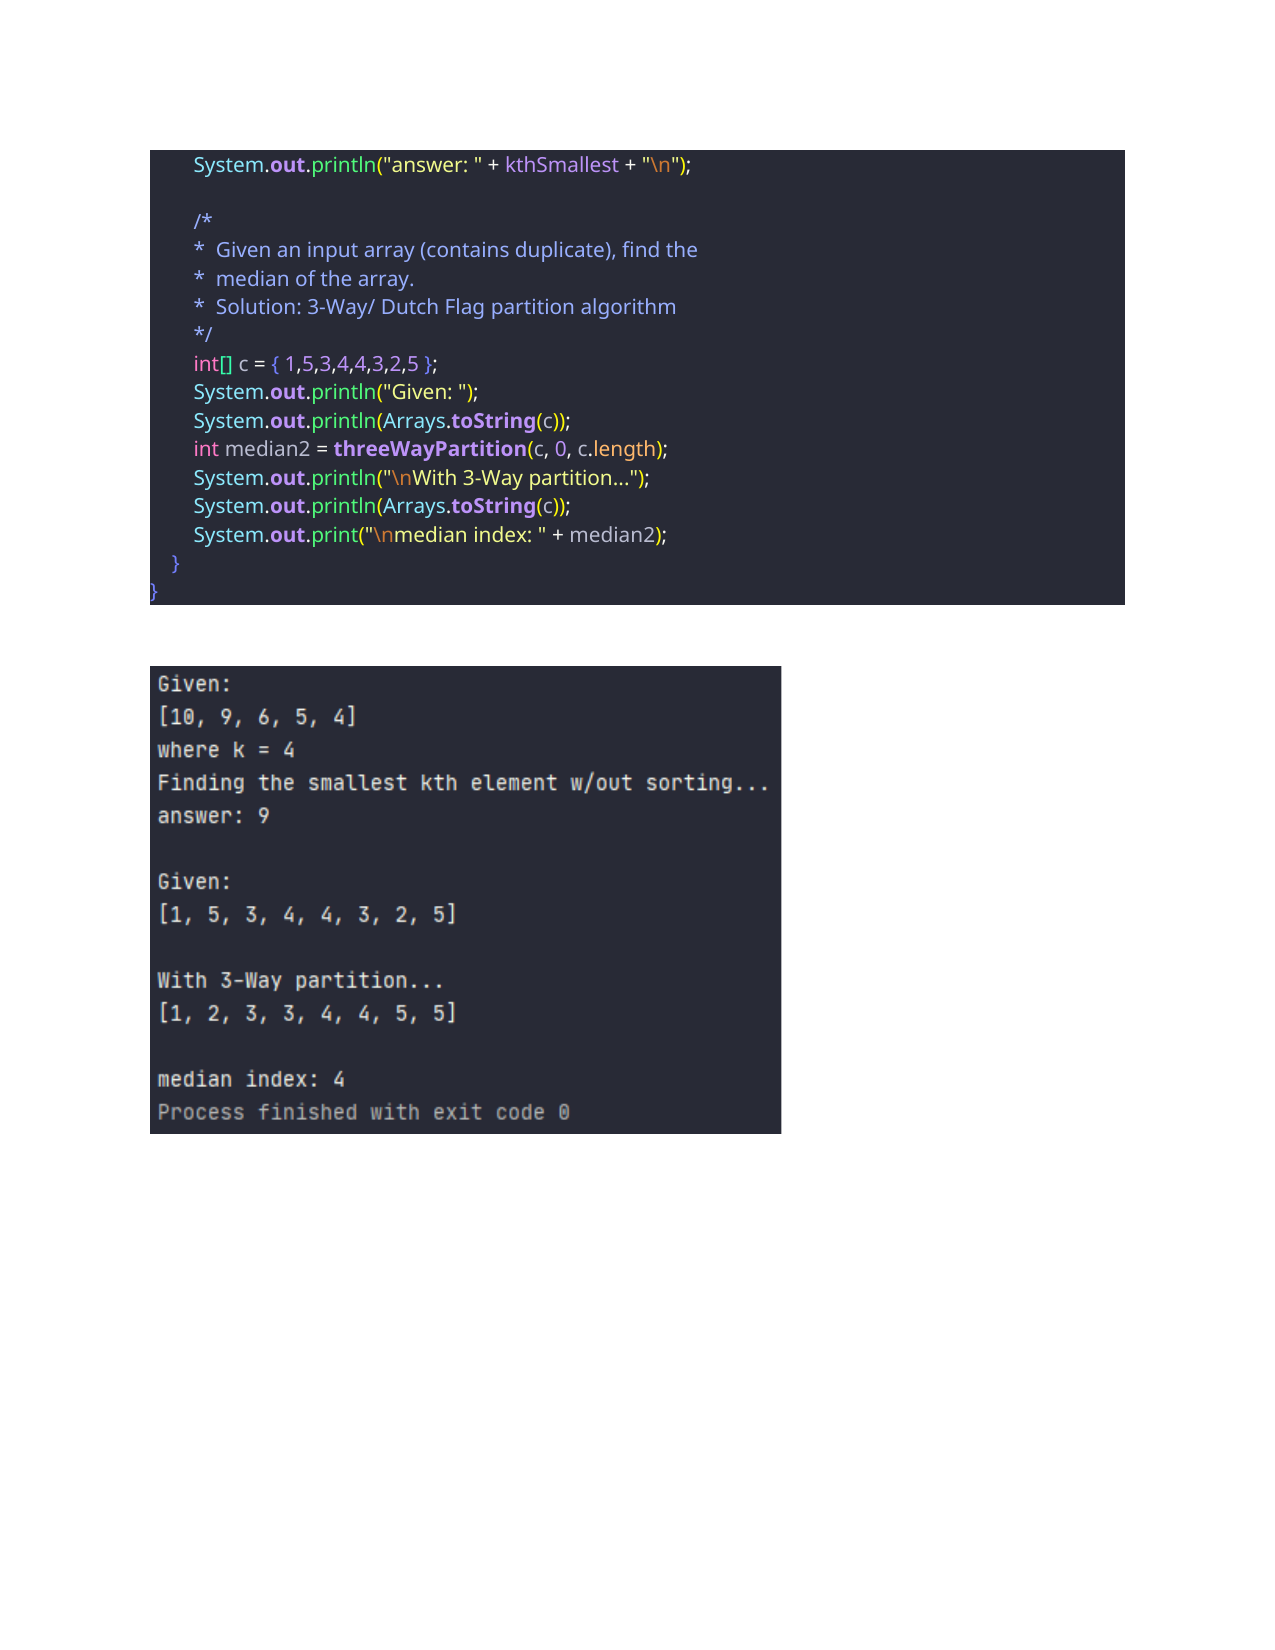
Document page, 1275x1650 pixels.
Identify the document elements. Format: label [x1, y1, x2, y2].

picture [150, 666, 782, 1134]
text [150, 150, 1125, 605]
